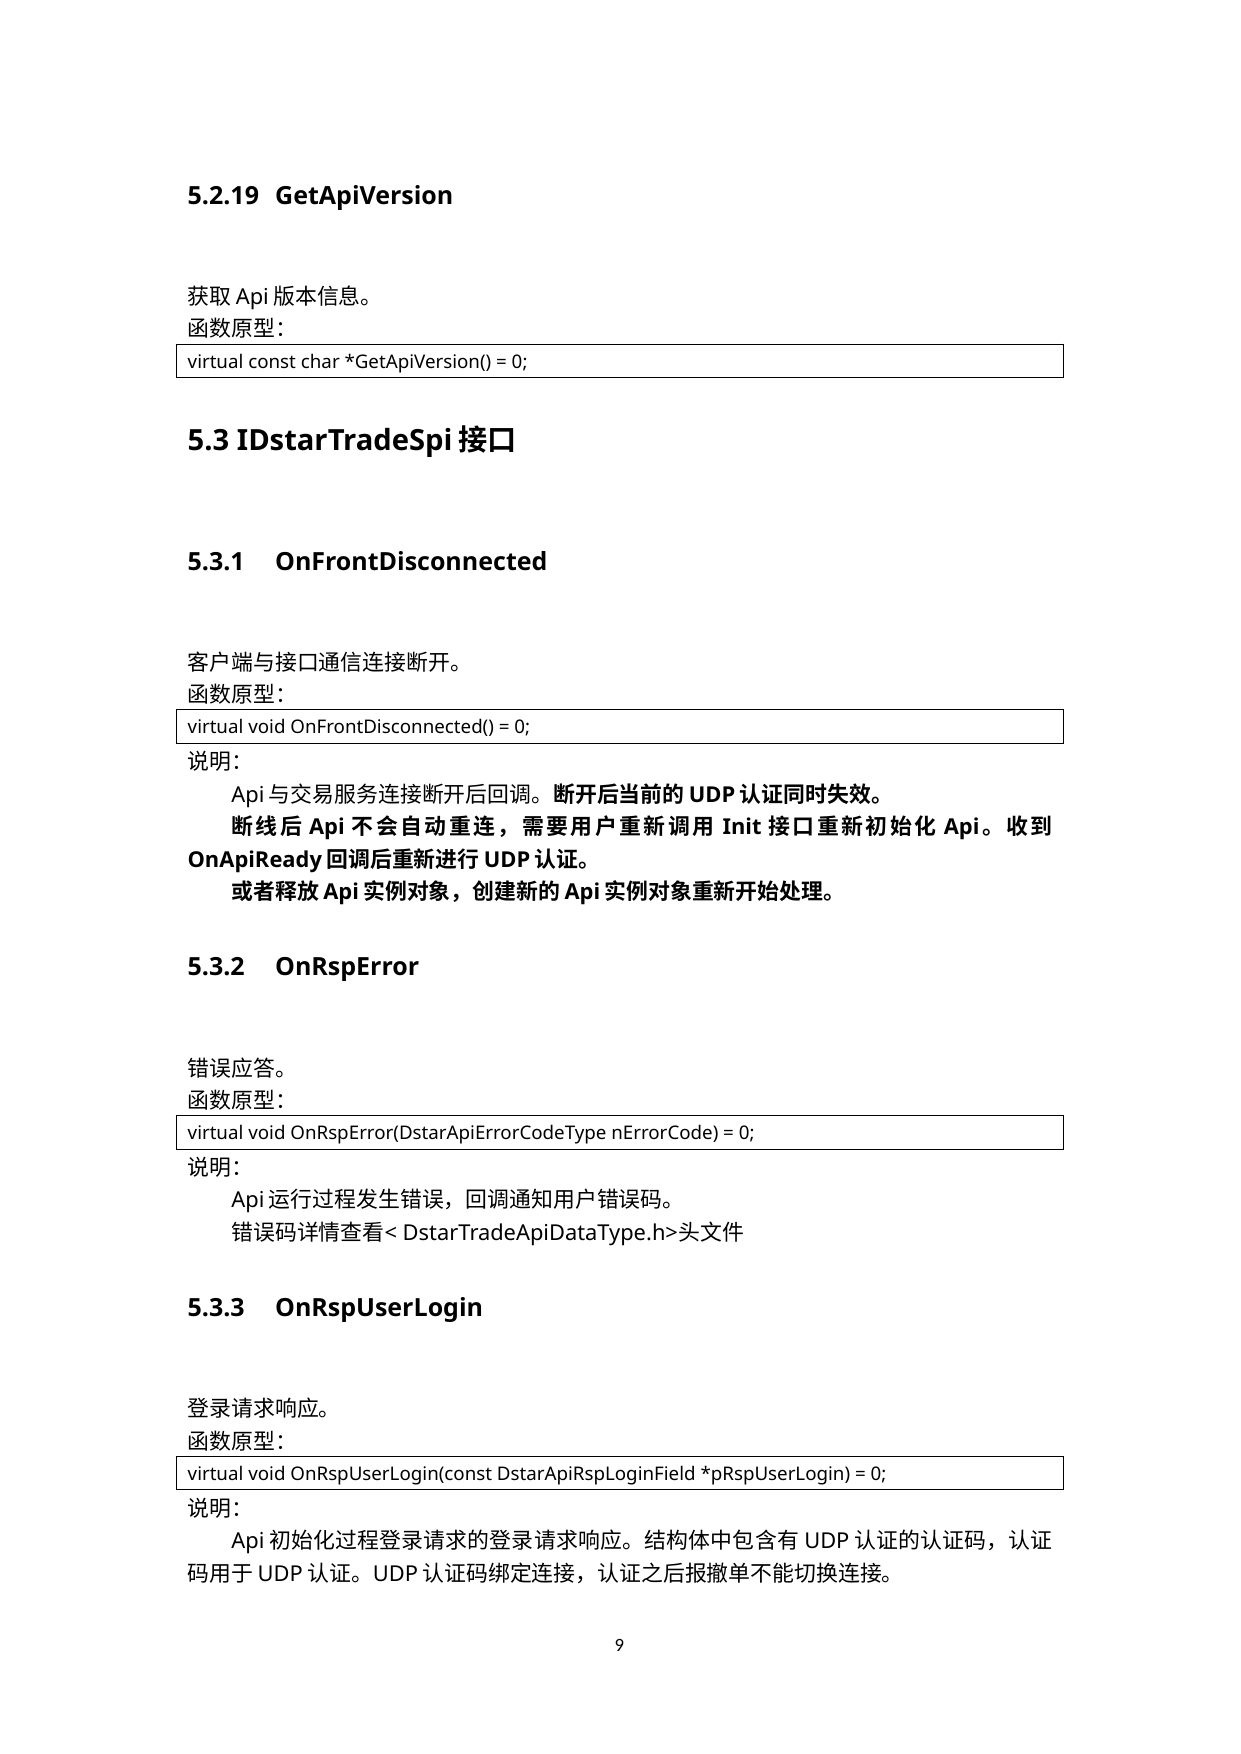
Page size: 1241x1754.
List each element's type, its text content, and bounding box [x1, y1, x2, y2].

text 说明： [187, 1150, 1053, 1182]
subtitle OnFrontDisconnected [187, 528, 1053, 593]
text Api初始化过程登录请求的登录请求响应。结构体中包含有UDP认证的认证码，认证码用于UDP认证。UDP认证码绑定连接，认证之后报撤单不能切换连接。 [187, 1523, 1053, 1588]
subtitle GetApiVersion [187, 162, 1053, 227]
table_header virtual void OnFrontDisconnected() = 0; [177, 710, 1063, 743]
table_header virtual void OnRspError(DstarApiErrorCodeType nErrorCode) = 0; [177, 1116, 1063, 1149]
text 获取Api版本信息。 [187, 278, 1053, 311]
text 函数原型： [187, 677, 1053, 709]
text 函数原型： [187, 1083, 1053, 1115]
table_header virtual void OnRspUserLogin(const DstarApiRspLoginField *pRspUserLogin) = 0; [177, 1457, 1063, 1489]
text 或者释放Api实例对象，创建新的Api实例对象重新开始处理。 [187, 874, 1053, 906]
text 错误应答。 [187, 1050, 1053, 1083]
text Api与交易服务连接断开后回调。断开后当前的UDP认证同时失效。 [187, 776, 1053, 809]
text 说明： [187, 744, 1053, 776]
text 函数原型： [187, 1423, 1053, 1456]
text 错误码详情查看< DstarTradeApiDataType.h>头文件 [187, 1215, 1053, 1247]
text 说明： [187, 1490, 1053, 1523]
text Api运行过程发生错误，回调通知用户错误码。 [187, 1182, 1053, 1215]
subtitle 5.3 IDstarTradeSpi接口 [187, 405, 1053, 470]
text 客户端与接口通信连接断开。 [187, 644, 1053, 677]
text 函数原型： [187, 311, 1053, 343]
text 登录请求响应。 [187, 1391, 1053, 1423]
subtitle OnRspUserLogin [187, 1274, 1053, 1339]
subtitle OnRspError [187, 933, 1053, 998]
table_header virtual const char *GetApiVersion() = 0; [177, 345, 1063, 377]
text 断线后Api不会自动重连，需要用户重新调用Init接口重新初始化Api。收到OnApiReady回调后重新进行UDP认证。 [187, 809, 1053, 874]
